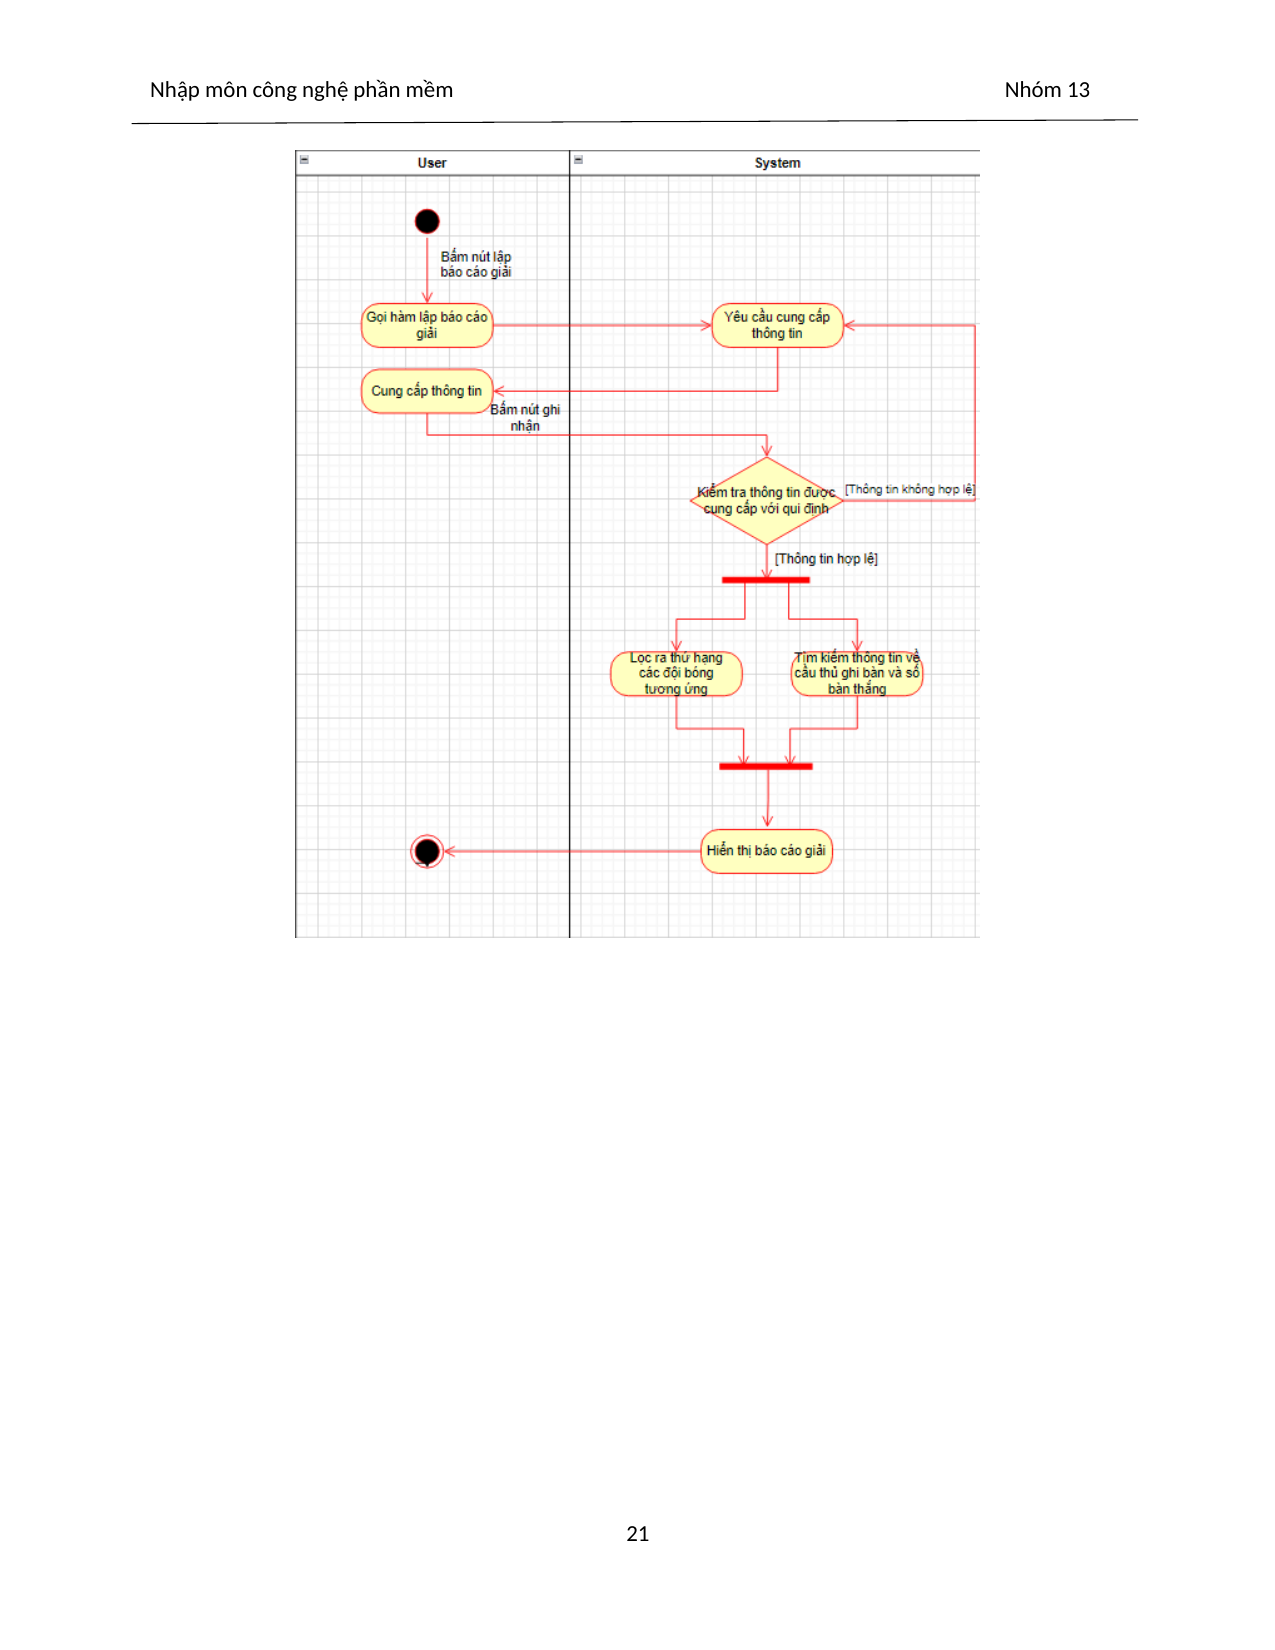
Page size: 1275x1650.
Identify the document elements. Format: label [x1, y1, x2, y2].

picture [295, 150, 980, 938]
